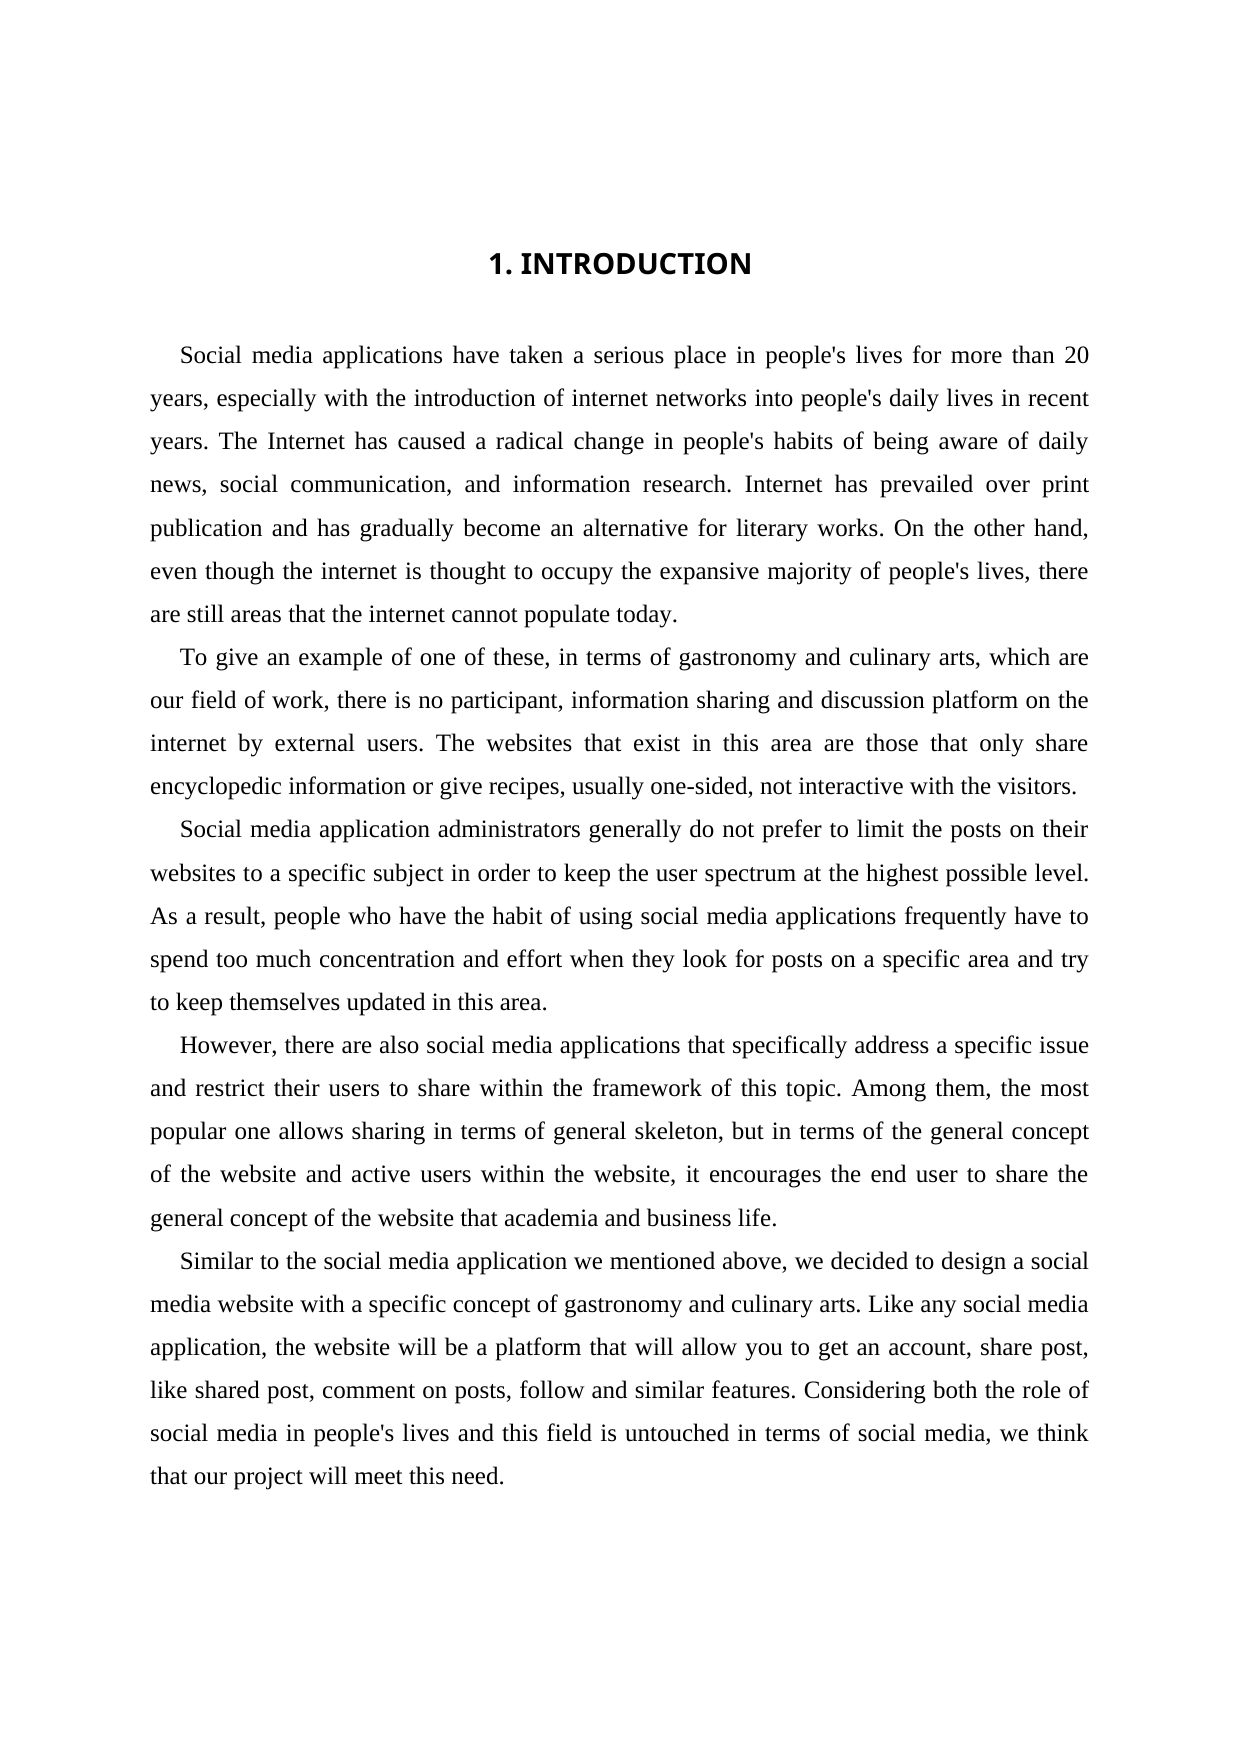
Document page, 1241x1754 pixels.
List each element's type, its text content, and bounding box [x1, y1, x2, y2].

text Social media application administrators generally do not prefer to limit the posts on their websites to a specific subject in order to keep the user spectrum at the highest possible level. As a result, people who have the habit of using social media applications frequently have to spend too much concentration and effort when they look for posts on a specific area and try to keep themselves updated in this area. [150, 814, 1090, 1016]
text Similar to the social media application we mentioned above, we decided to design a social media website with a specific concept of gastronomy and culinary arts. Like any social media application, the website will be a platform that will allow you to get an account, share post, like shared post, comment on posts, follow and similar features. Considering both the role of social media in people's lives and this field is untouched in terms of social media, we think that our project will meet this need. [150, 1246, 1090, 1490]
text Social media applications have taken a serious place in people's lives for more than 20 years, especially with the introduction of internet networks into people's daily lives in recent years. The Internet has caused a radical change in people's habits of being aware of daily news, social communication, and information research. Internet has prevailed over print publication and has gradually become an alternative for literary works. On the other hand, even though the internet is thought to occupy the expansive majority of people's lives, there are still areas that the internet cannot populate today. [150, 340, 1090, 628]
text To give an example of one of these, in terms of gastronomy and culinary arts, which are our field of work, there is no participant, information sharing and discussion platform on the internet by external users. The websites that exist in this area are those that only share encyclopedic information or give recipes, usually one-sided, not interactive with the visitors. [150, 642, 1090, 800]
text However, there are also social media applications that specifically address a specific issue and restrict their users to share within the framework of this topic. Among them, the most popular one allows sharing in terms of general skeleton, but in terms of the general concept of the website and active users within the website, it encourages the end user to share the general concept of the website that academia and business life. [150, 1030, 1090, 1231]
subtitle INTRODUCTION [150, 243, 1090, 283]
